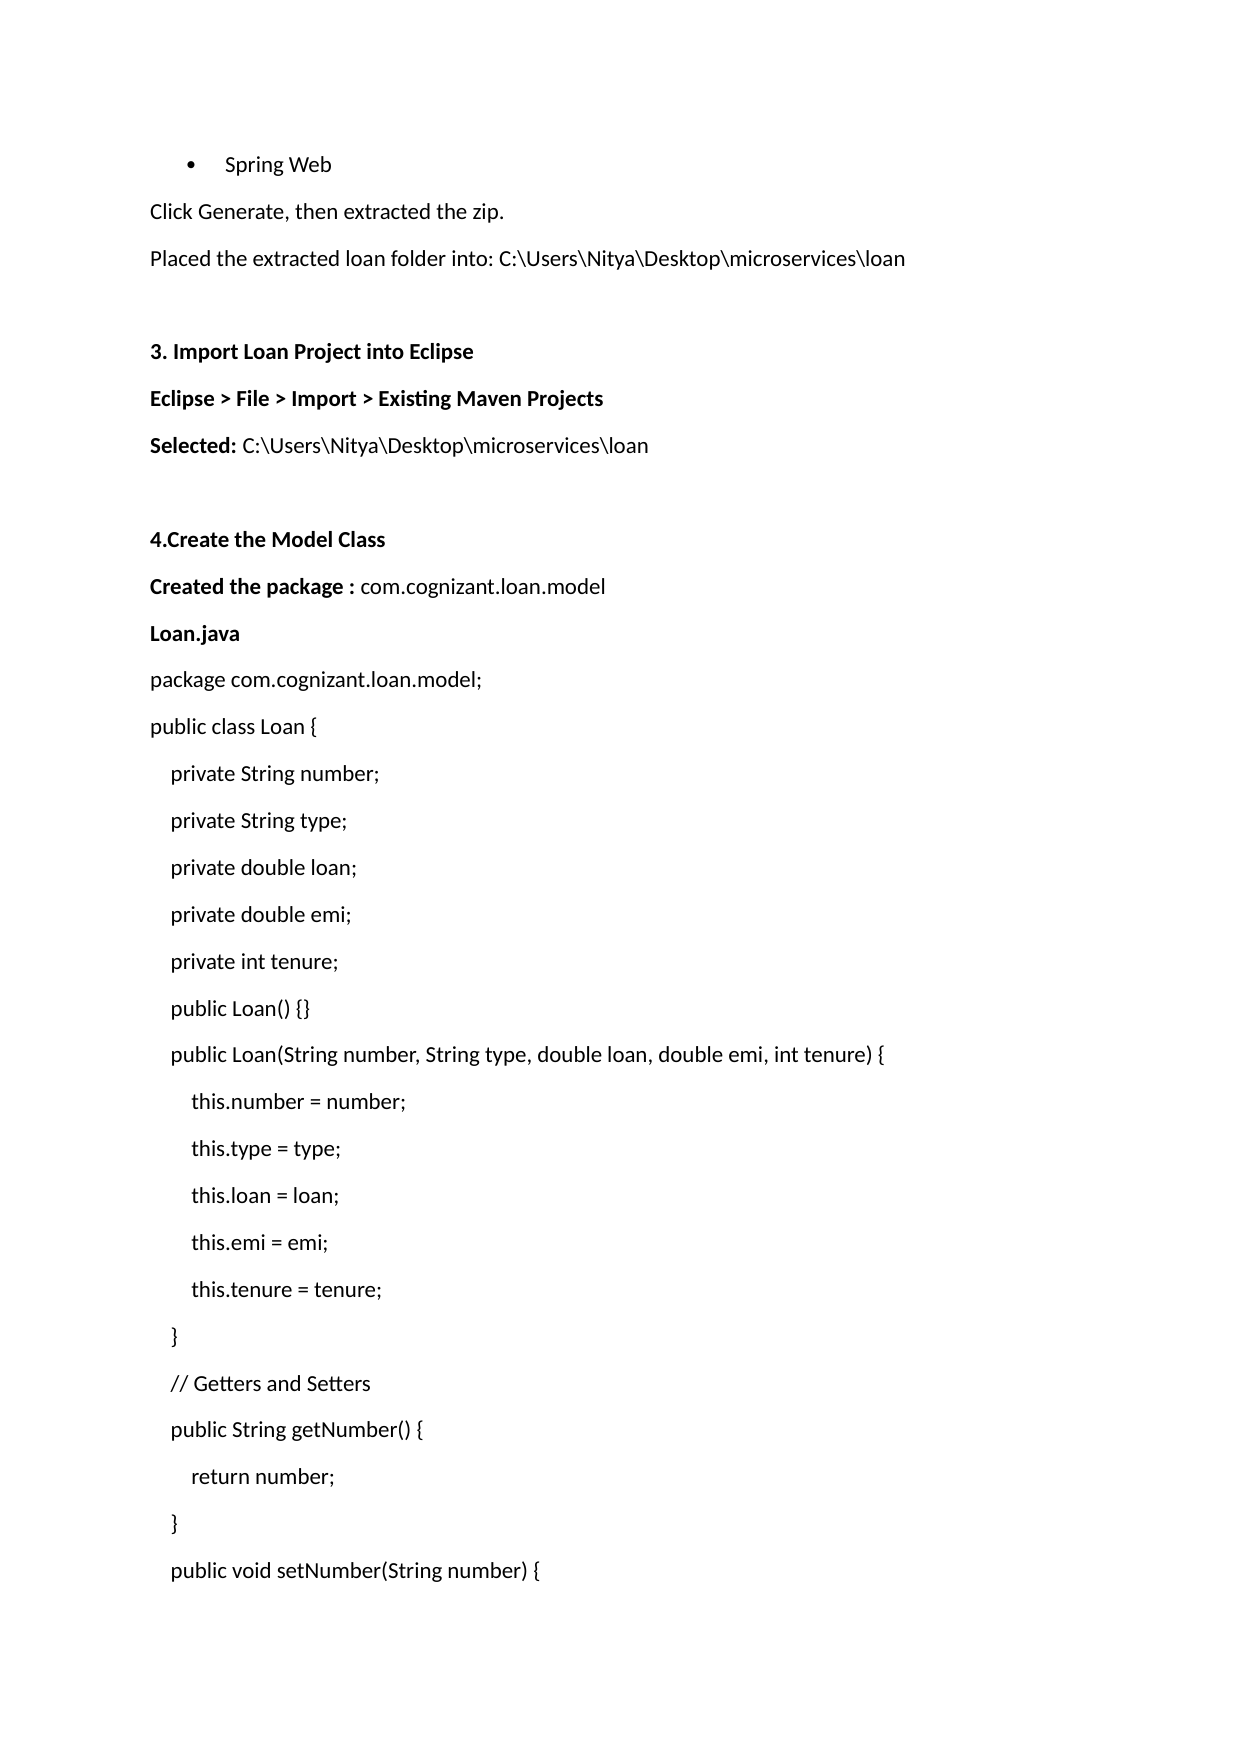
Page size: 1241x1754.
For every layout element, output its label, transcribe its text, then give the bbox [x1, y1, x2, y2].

text Created the package : com.cognizant.loan.model [150, 572, 1090, 600]
text return number; [150, 1462, 1090, 1491]
text public String getNumber() { [150, 1416, 1090, 1444]
text Eclipse > File > Import > Existing Maven Projects [150, 384, 1090, 412]
text Placed the extracted loan folder into: C:\Users\Nitya\Desktop\microservices\loan [150, 244, 1090, 272]
text package com.cognizant.loan.model; [150, 666, 1090, 694]
text Click Generate, then extracted the zip. [150, 197, 1090, 225]
text public Loan(String number, String type, double loan, double emi, int tenure) { [150, 1041, 1090, 1069]
list Spring Web [187, 150, 1090, 178]
text this.tenure = tenure; [150, 1275, 1090, 1303]
text private double loan; [150, 853, 1090, 881]
text public void setNumber(String number) { [150, 1556, 1090, 1584]
text Loan.java [150, 619, 1090, 647]
text this.number = number; [150, 1087, 1090, 1116]
text private int tenure; [150, 947, 1090, 975]
text Selected: C:\Users\Nitya\Desktop\microservices\loan [150, 431, 1090, 459]
text private String number; [150, 759, 1090, 787]
text public Loan() {} [150, 994, 1090, 1022]
text } [150, 1322, 1090, 1350]
text this.loan = loan; [150, 1181, 1090, 1209]
text private double emi; [150, 900, 1090, 928]
text this.type = type; [150, 1134, 1090, 1162]
text private String type; [150, 806, 1090, 834]
text public class Loan { [150, 712, 1090, 741]
text 4.Create the Model Class [150, 525, 1090, 553]
text // Getters and Setters [150, 1369, 1090, 1397]
text } [150, 1509, 1090, 1537]
text this.emi = emi; [150, 1228, 1090, 1256]
text 3. Import Loan Project into Eclipse [150, 337, 1090, 366]
